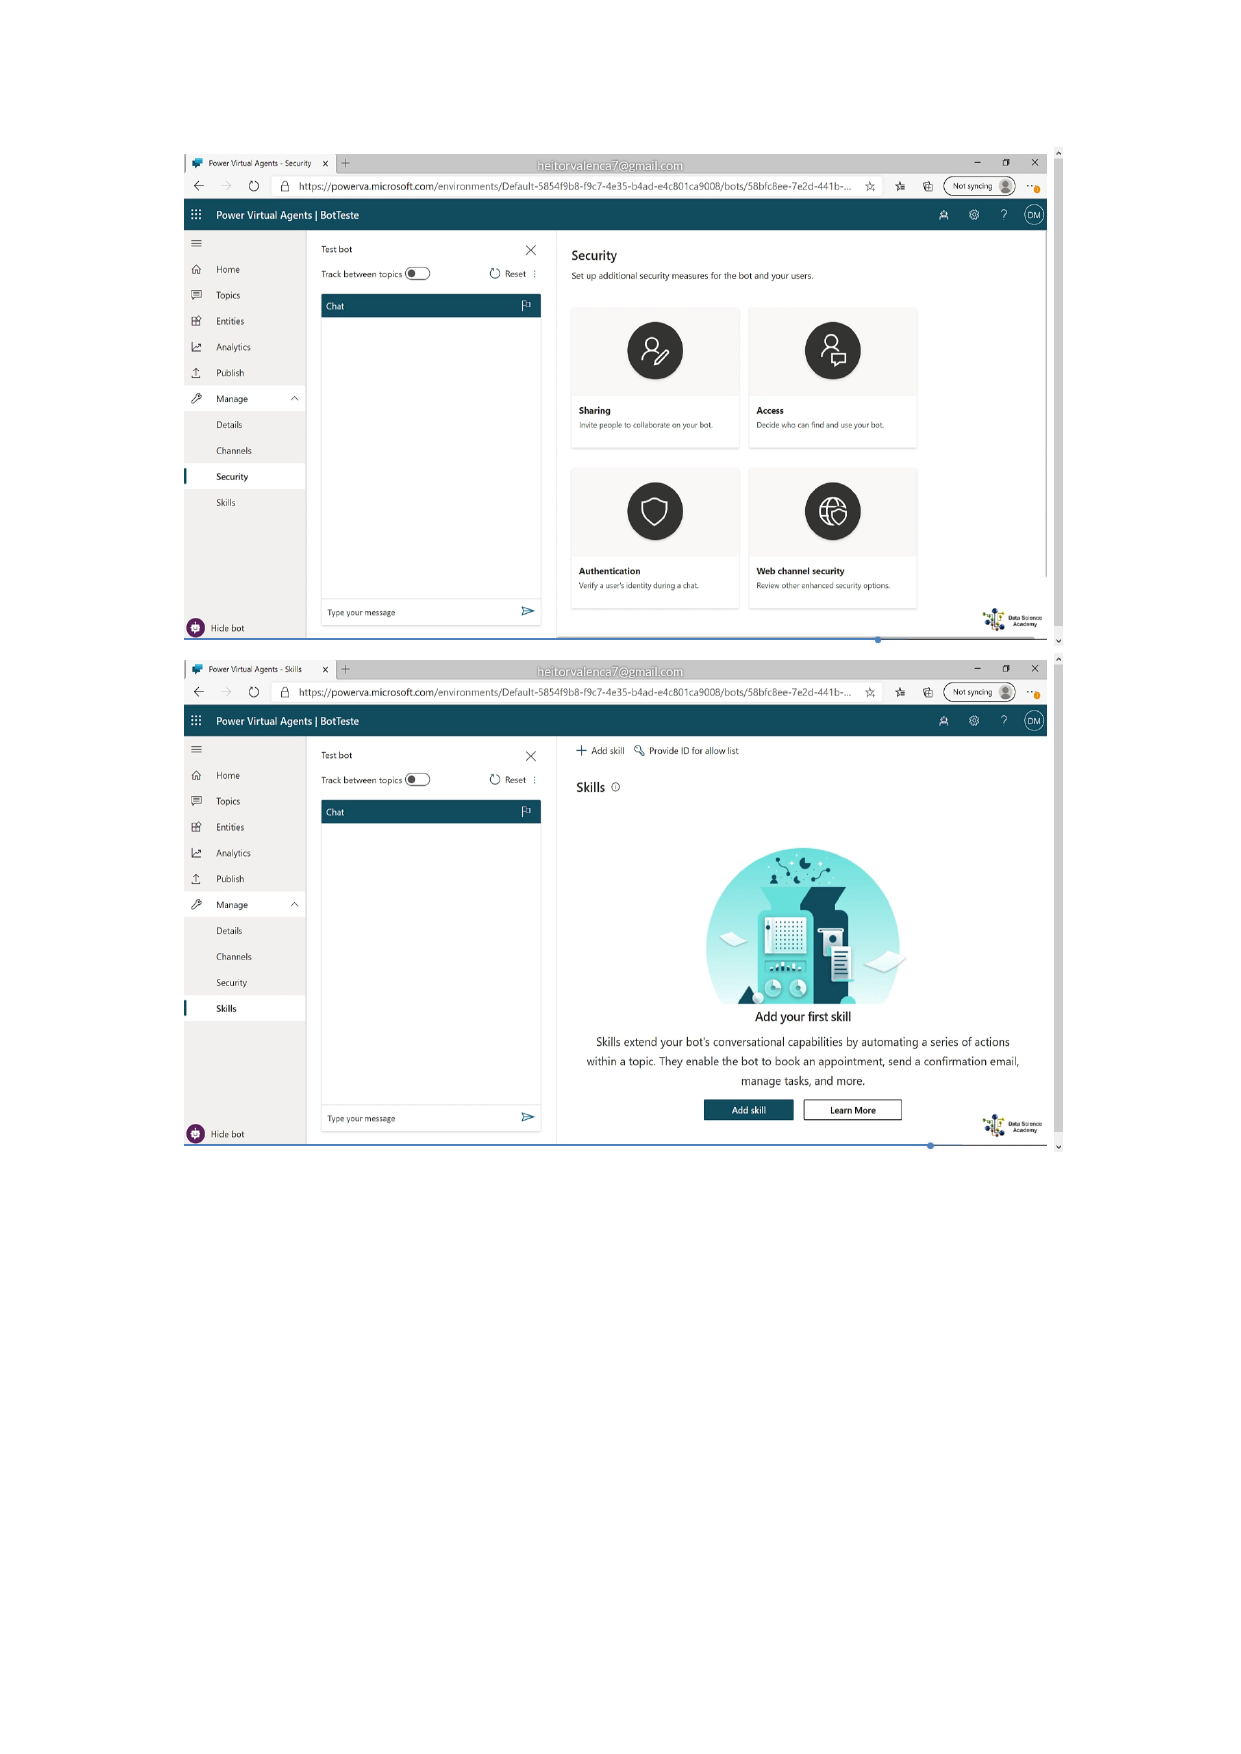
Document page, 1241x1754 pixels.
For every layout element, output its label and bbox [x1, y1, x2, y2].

picture [177, 653, 1063, 1152]
picture [177, 147, 1063, 646]
